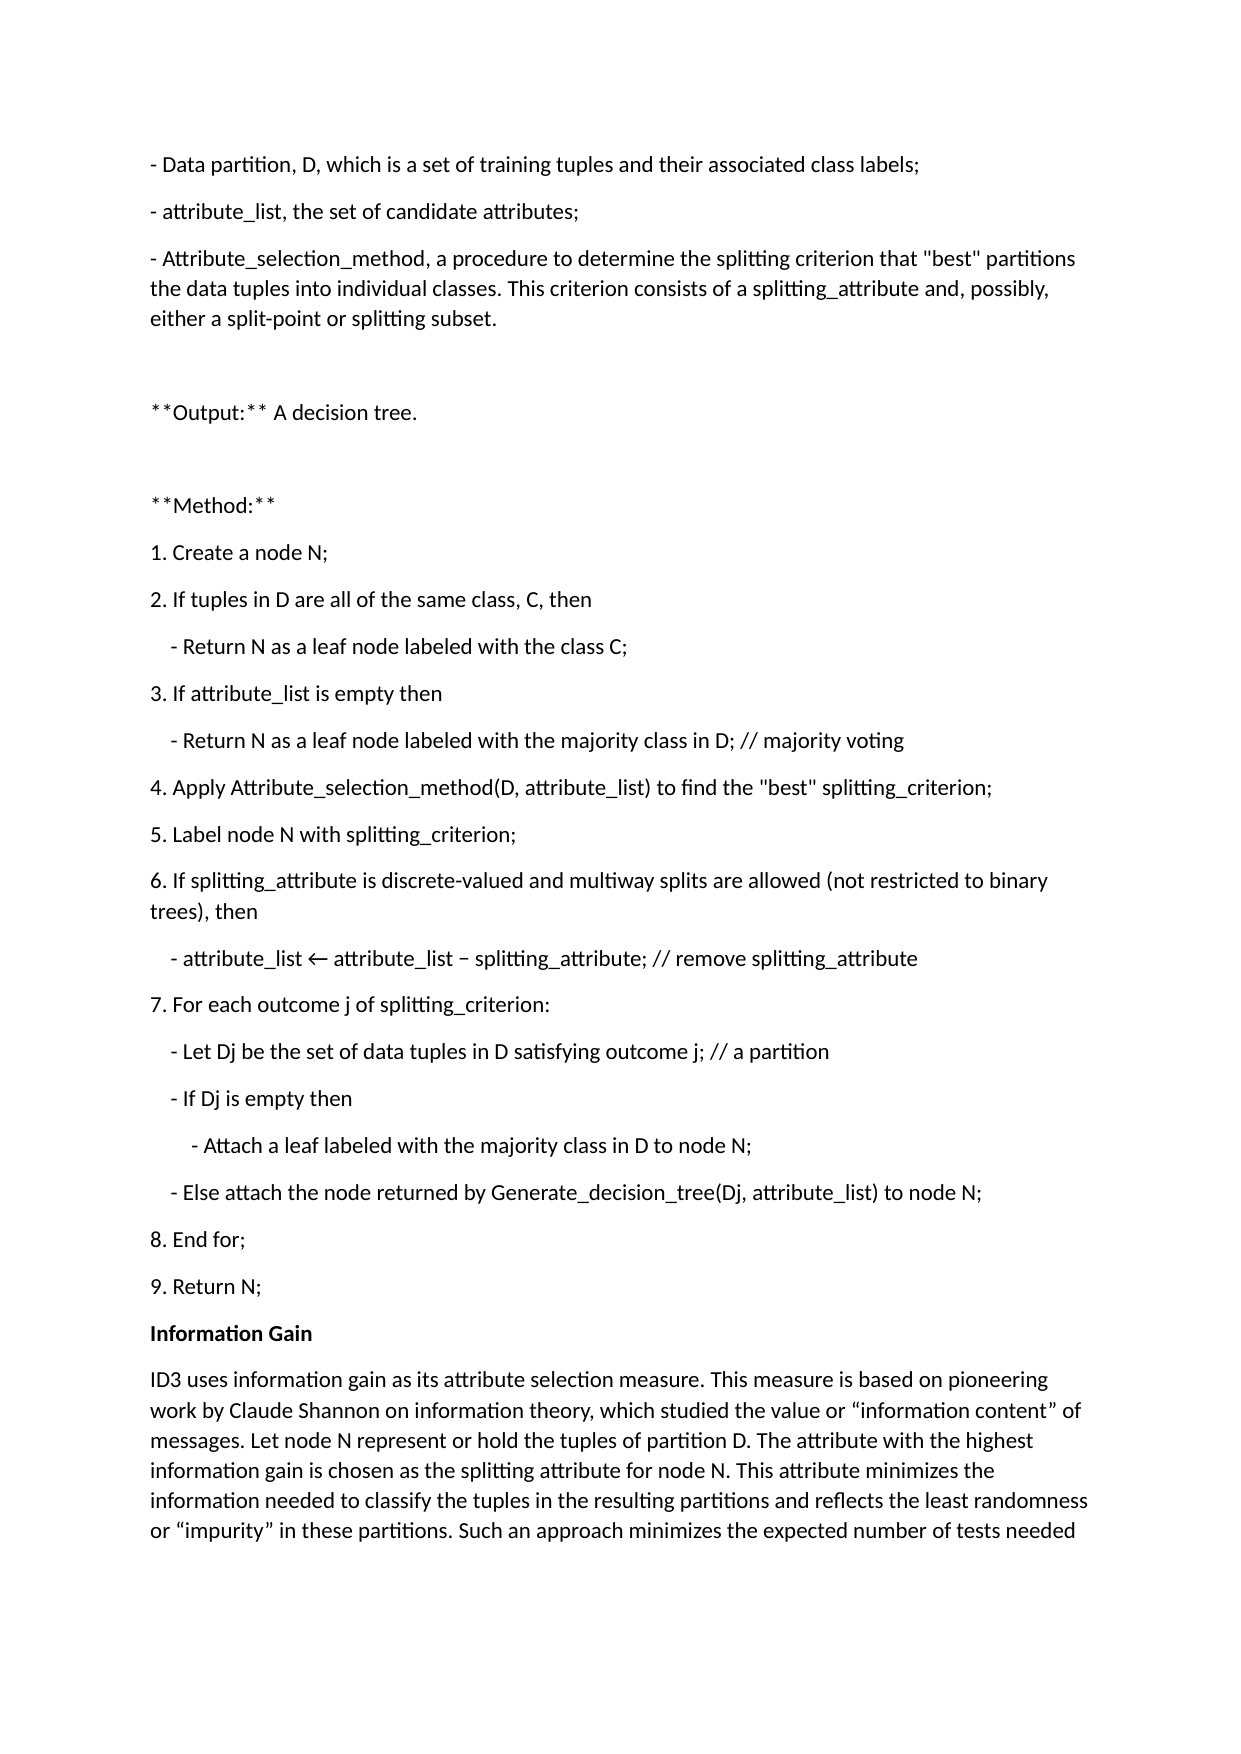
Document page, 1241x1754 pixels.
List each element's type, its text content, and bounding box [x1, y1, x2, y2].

text 8. End for; [150, 1225, 1090, 1253]
text Information Gain [150, 1319, 1090, 1347]
text - Return N as a leaf node labeled with the majority class in D; // majority voting [150, 726, 1090, 754]
text 2. If tuples in D are all of the same class, C, then [150, 585, 1090, 613]
text - Return N as a leaf node labeled with the class C; [150, 632, 1090, 660]
text - Attribute_selection_method, a procedure to determine the splitting criterion that "best" partitions the data tuples into individual classes. This criterion consists of a splitting_attribute and, possibly, either a split-point or splitting subset. [150, 244, 1090, 332]
text - attribute_list, the set of candidate attributes; [150, 197, 1090, 225]
text 5. Label node N with splitting_criterion; [150, 820, 1090, 848]
text **Method:** [150, 492, 1090, 520]
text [150, 1366, 1090, 1545]
text 6. If splitting_attribute is discrete-valued and multiway splits are allowed (not restricted to binary trees), then [150, 867, 1090, 925]
text - Data partition, D, which is a set of training tuples and their associated class labels; [150, 150, 1090, 178]
text 3. If attribute_list is empty then [150, 679, 1090, 707]
text - attribute_list ← attribute_list − splitting_attribute; // remove splitting_attribute [150, 944, 1090, 972]
text **Output:** A decision tree. [150, 398, 1090, 426]
text - If Dj is empty then [150, 1084, 1090, 1112]
text 1. Create a node N; [150, 538, 1090, 567]
text 4. Apply Attribute_selection_method(D, attribute_list) to find the "best" splitting_criterion; [150, 773, 1090, 801]
text - Let Dj be the set of data tuples in D satisfying outcome j; // a partition [150, 1037, 1090, 1066]
text - Else attach the node returned by Generate_decision_tree(Dj, attribute_list) to node N; [150, 1178, 1090, 1206]
text 7. For each outcome j of splitting_criterion: [150, 991, 1090, 1019]
text - Attach a leaf labeled with the majority class in D to node N; [150, 1131, 1090, 1159]
text 9. Return N; [150, 1272, 1090, 1300]
